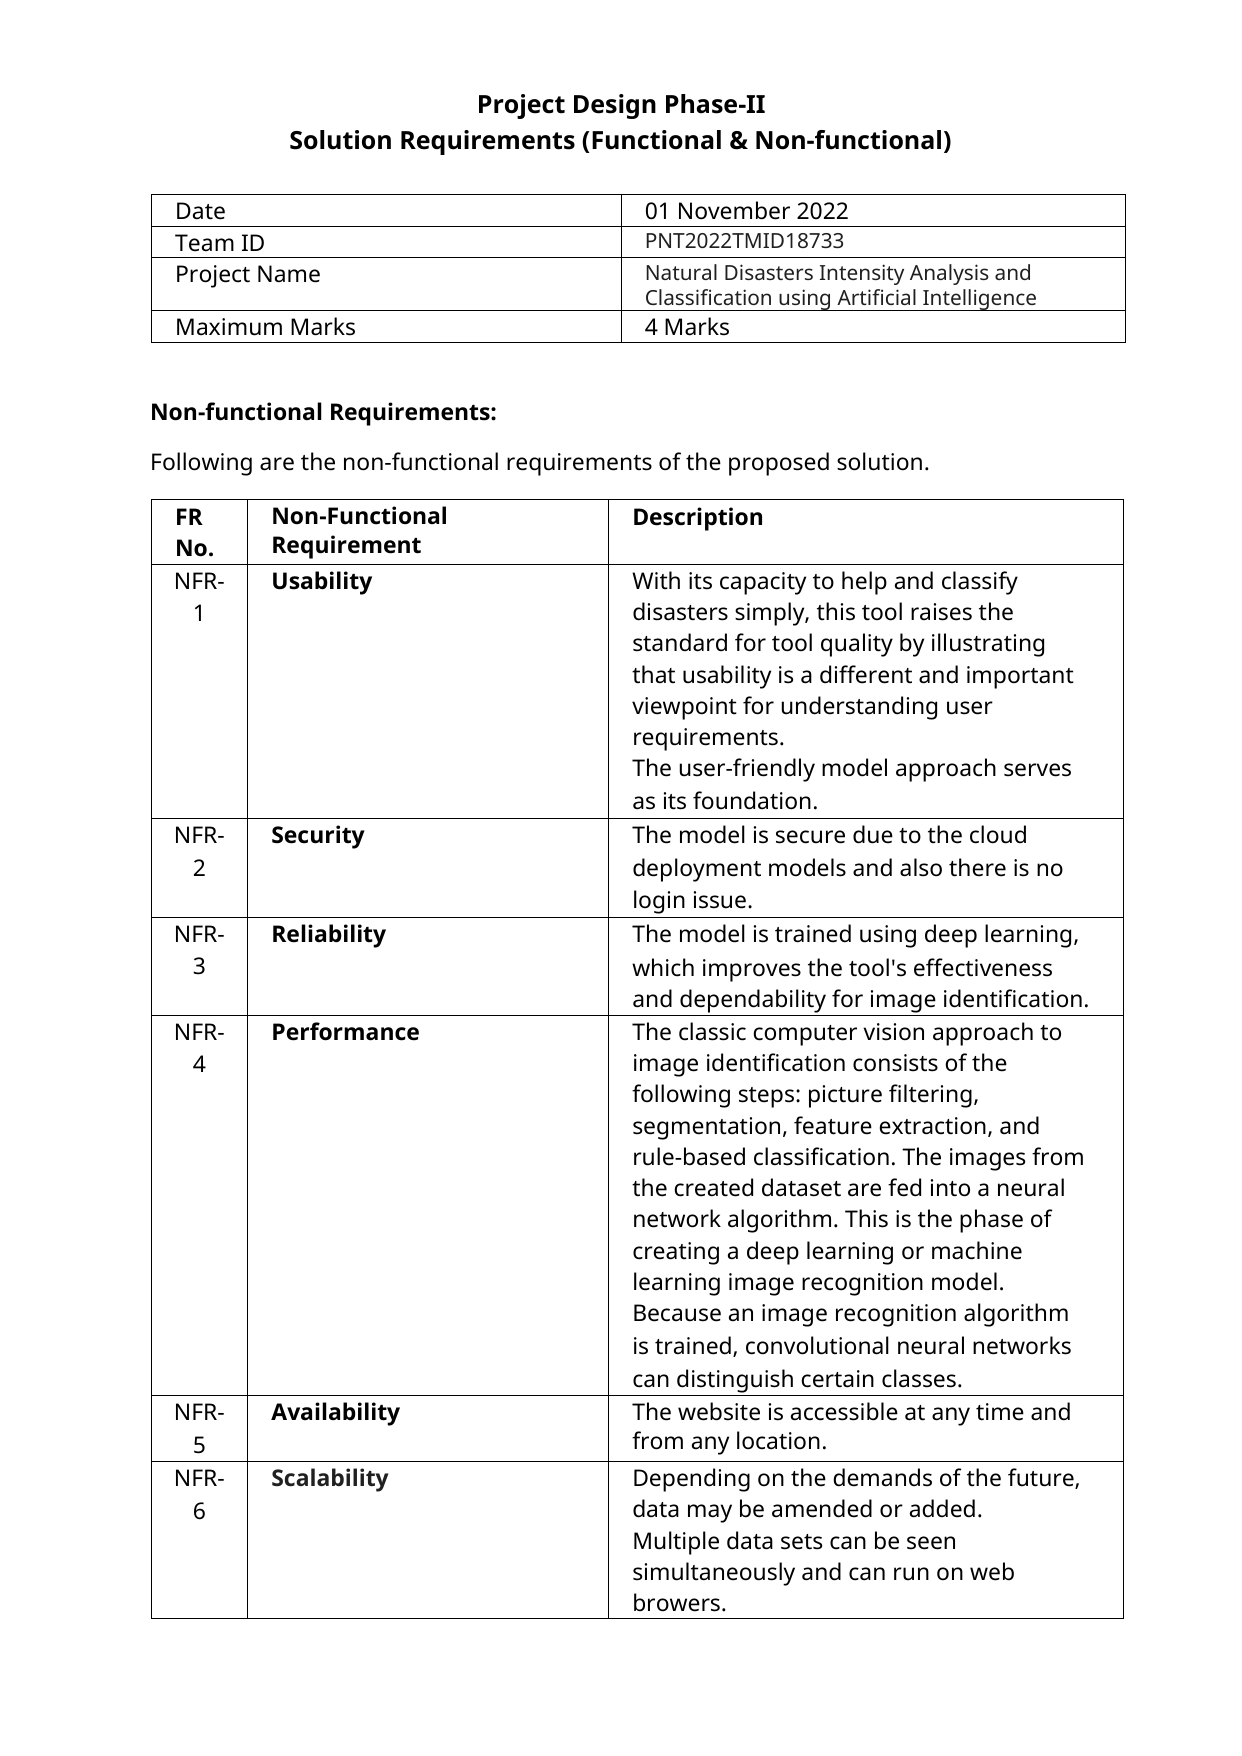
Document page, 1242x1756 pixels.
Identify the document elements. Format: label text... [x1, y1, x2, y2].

table_cell Performance [248, 1016, 608, 1395]
table_cell NFR-5 [152, 1396, 247, 1461]
text Solution Requirements (Functional & Non-functional) [246, 123, 995, 157]
table_cell NFR-2 [152, 819, 247, 917]
table_cell The model is trained using deep learning, which improves the tool's effectiveness and dependability for image identification. [609, 918, 1123, 1014]
table_cell The model is secure due to the cloud deployment models and also there is no login issue. [609, 819, 1123, 917]
table_cell 4 Marks [622, 311, 1125, 342]
text Non-functional Requirements: [150, 396, 1137, 427]
table_cell Natural Disasters Intensity Analysis and Classification using Artificial Intelligence [622, 258, 1125, 310]
table_cell Security [248, 819, 608, 917]
table_header Non-Functional Requirement [248, 500, 608, 564]
text Following are the non-functional requirements of the proposed solution. [150, 446, 1137, 477]
table_cell Depending on the demands of the future, data may be amended or added. Multiple data sets can be seen simultaneously and can run on web browers. [609, 1462, 1123, 1618]
table_cell NFR-3 [152, 918, 247, 1014]
table_header FR No. [152, 500, 247, 564]
text Project Design Phase-II [246, 86, 996, 121]
table_cell Maximum Marks [152, 311, 621, 342]
table_cell Reliability [248, 918, 608, 1014]
table_cell Availability [248, 1396, 608, 1461]
table_cell Usability [248, 565, 608, 818]
table_cell NFR-1 [152, 565, 247, 818]
table_header Description [609, 500, 1123, 564]
table_cell Scalability [248, 1462, 608, 1618]
table_cell NFR-6 [152, 1462, 247, 1618]
table_header Date [152, 195, 621, 226]
table_cell The classic computer vision approach to image identification consists of the following steps: picture filtering, segmentation, feature extraction, and rule-based classification. The images from the created dataset are fed into a neural network algorithm. This is the phase of creating a deep learning or machine learning image recognition model. Because an image recognition algorithm is trained, convolutional neural networks can distinguish certain classes. [609, 1016, 1123, 1395]
table_cell PNT2022TMID18733 [622, 227, 1125, 257]
table_cell Team ID [152, 227, 621, 257]
table_cell The website is accessible at any time and from any location. [609, 1396, 1123, 1461]
table_cell NFR-4 [152, 1016, 247, 1395]
table_cell Project Name [152, 258, 621, 310]
table_cell With its capacity to help and classify disasters simply, this tool raises the standard for tool quality by illustrating that usability is a different and important viewpoint for understanding user requirements. The user-friendly model approach serves as its foundation. [609, 565, 1123, 818]
table_header 01 November 2022 [622, 195, 1125, 226]
